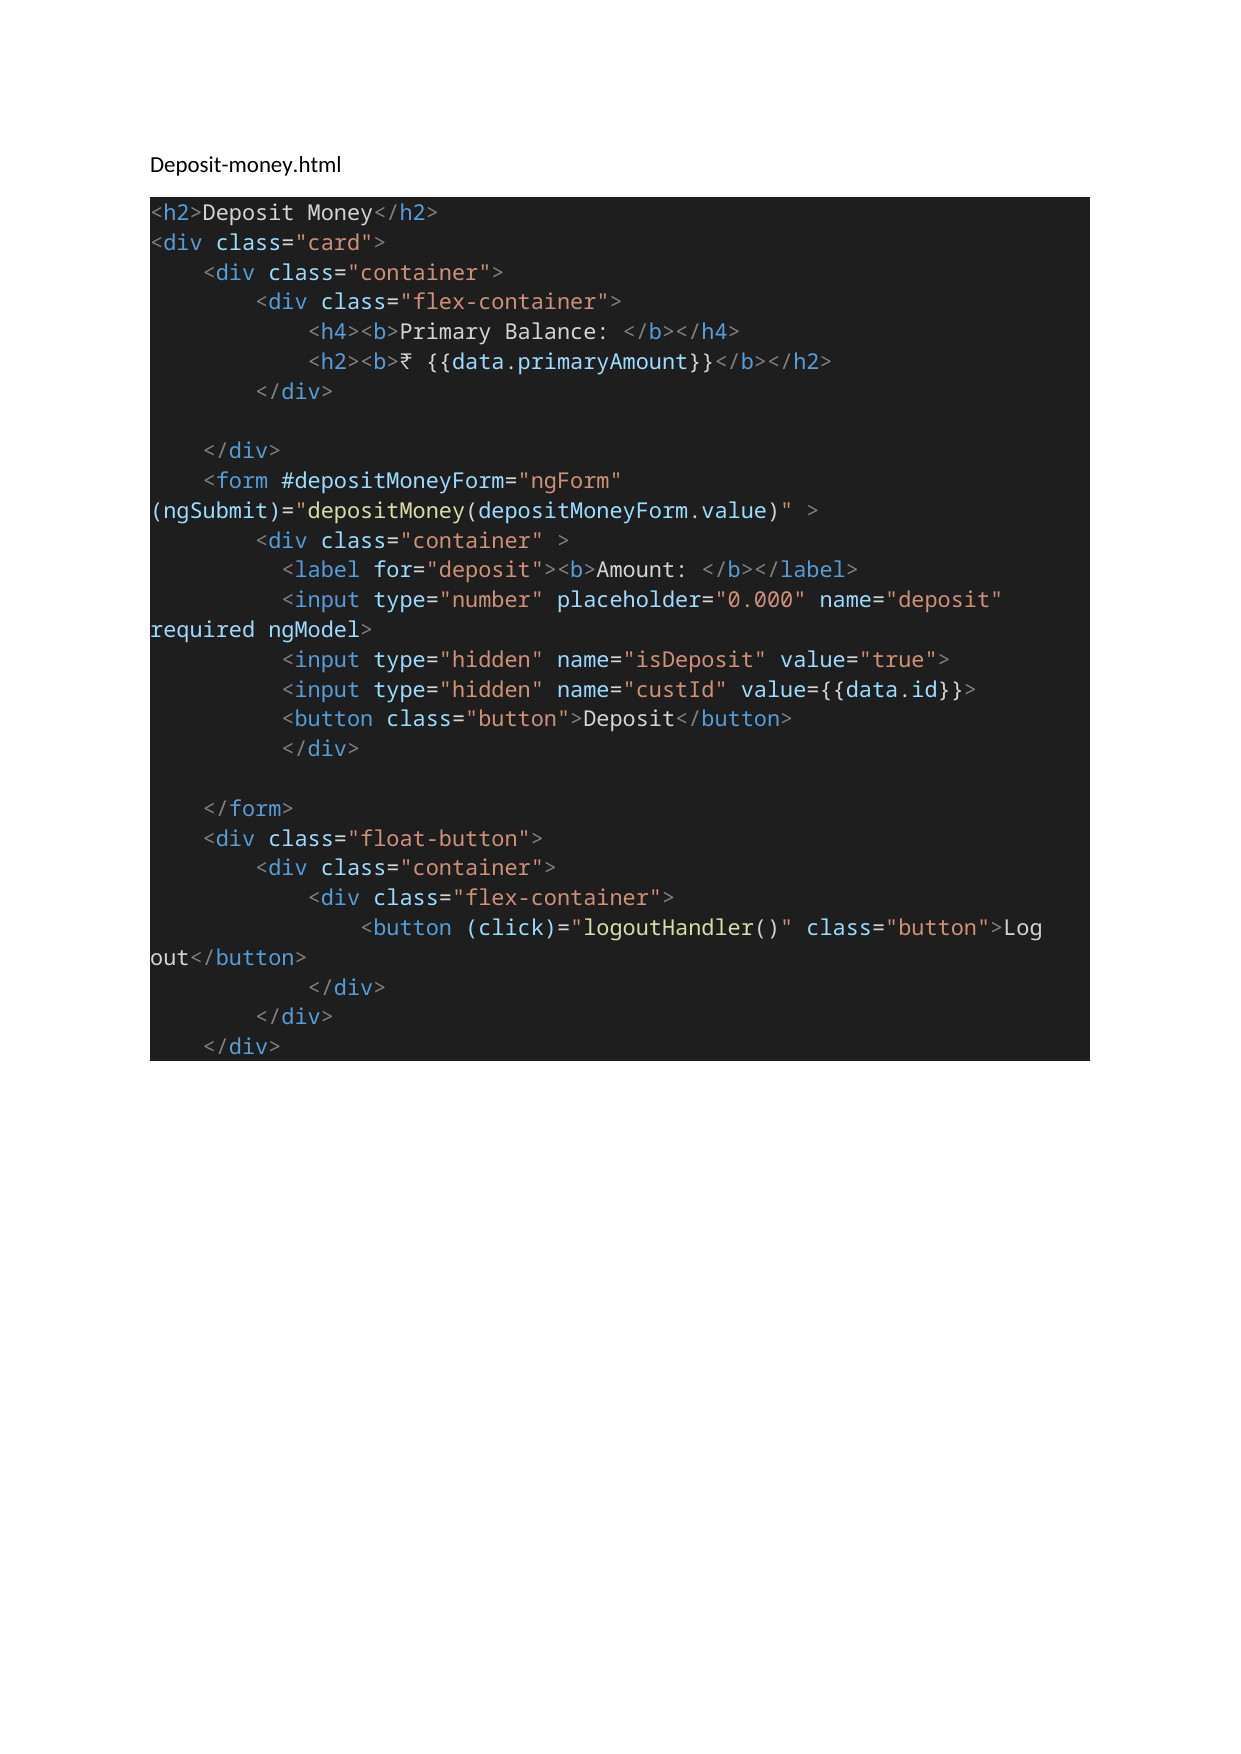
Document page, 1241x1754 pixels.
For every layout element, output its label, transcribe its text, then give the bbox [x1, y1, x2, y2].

text <h4><b>Primary Balance: </b></h4> [150, 316, 1090, 346]
text </div> [150, 1001, 1090, 1031]
text </div> [150, 971, 1090, 1001]
text <div class="flex-container"> [150, 882, 1090, 912]
text <input type="hidden" name="isDeposit" value="true"> [150, 644, 1090, 673]
text <div class="flex-container"> [150, 286, 1090, 316]
text <input type="hidden" name="custId" value={{data.id}}> [150, 673, 1090, 703]
text <div class="float-button"> [150, 822, 1090, 852]
text <div class="container" > [150, 524, 1090, 554]
text </div> [150, 376, 1090, 405]
text <input type="number" placeholder="0.000" name="deposit" required ngModel> [150, 584, 1090, 644]
text <button class="button">Deposit</button> [150, 703, 1090, 733]
text <label for="deposit"><b>Amount: </b></label> [150, 554, 1090, 584]
text <div class="container"> [150, 852, 1090, 882]
text Deposit-money.html [150, 150, 1090, 178]
text <button (click)="logoutHandler()" class="button">Log out</button> [150, 912, 1090, 971]
text </div> [150, 435, 1090, 465]
text </div> [150, 1031, 1090, 1061]
text <h2><b>₹ {{data.primaryAmount}}</b></h2> [150, 346, 1090, 376]
text <div class="card"> [150, 227, 1090, 256]
text <h2>Deposit Money</h2> [150, 197, 1090, 227]
text <div class="container"> [150, 256, 1090, 286]
text <form #depositMoneyForm="ngForm" (ngSubmit)="depositMoney(depositMoneyForm.value)" > [150, 465, 1090, 524]
text </div> [150, 733, 1090, 763]
text </form> [150, 793, 1090, 822]
